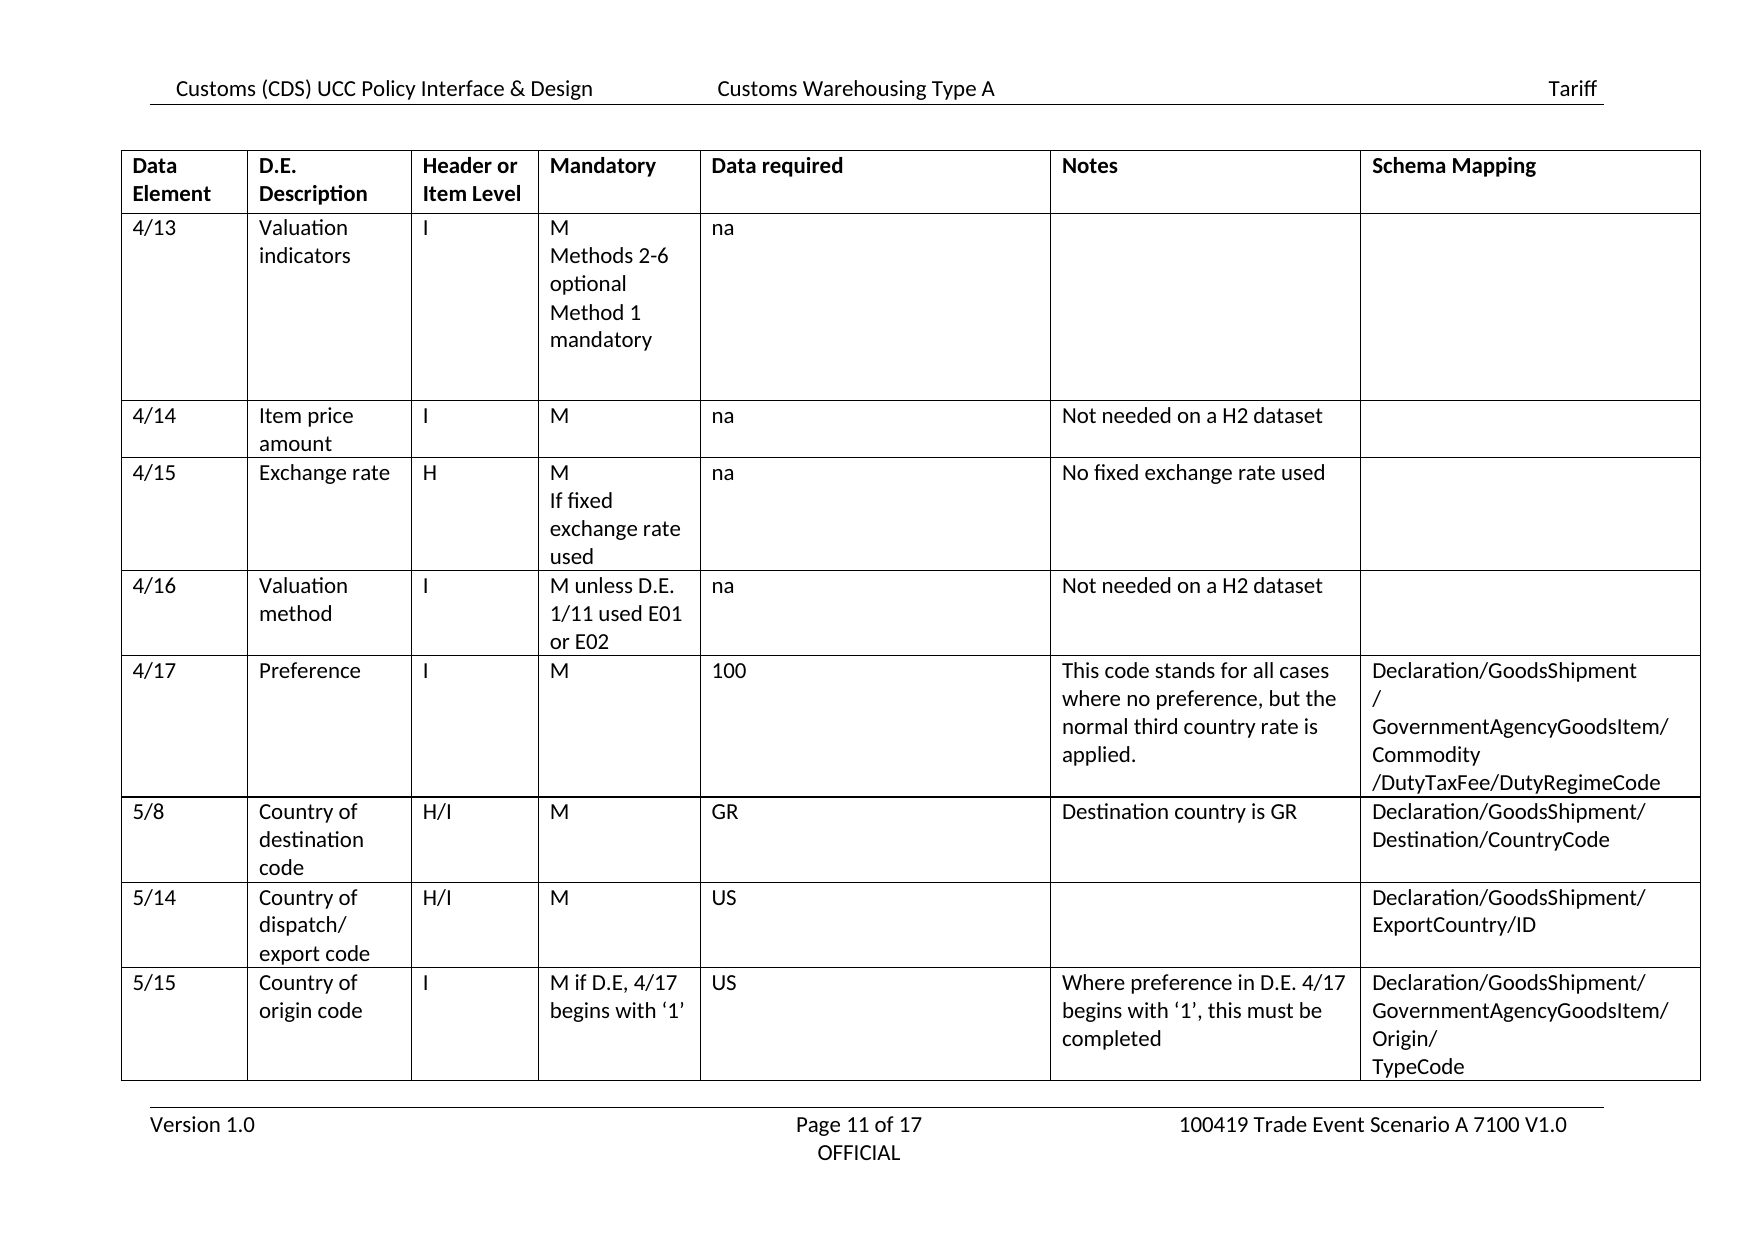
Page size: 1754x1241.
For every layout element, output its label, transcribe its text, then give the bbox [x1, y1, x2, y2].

table_cell GR [701, 798, 1050, 882]
table_cell na [701, 214, 1050, 400]
table_cell Country of destination code [248, 798, 411, 882]
table_cell Country of dispatch/ export code [248, 883, 411, 967]
table_header Header or Item Level [412, 151, 538, 212]
table_cell Preference [248, 656, 411, 796]
table_cell US [701, 883, 1050, 967]
table_cell 4/16 [122, 571, 247, 655]
table_cell [1051, 214, 1360, 400]
table_cell I [412, 968, 538, 1080]
table_cell 4/14 [122, 401, 247, 457]
table_cell 4/17 [122, 656, 247, 796]
table_cell Country of origin code [248, 968, 411, 1080]
table_cell No fixed exchange rate used [1051, 458, 1360, 570]
table_cell na [701, 401, 1050, 457]
table_cell Declaration/GoodsShipment/Destination/CountryCode [1361, 798, 1700, 882]
table_cell M if D.E, 4/17 begins with ‘1’ [539, 968, 700, 1080]
table_cell Declaration/GoodsShipment/ GovernmentAgencyGoodsItem/ Origin/ TypeCode [1361, 968, 1700, 1080]
table_cell H/I [412, 883, 538, 967]
table_cell [1361, 401, 1700, 457]
table_cell Not needed on a H2 dataset [1051, 401, 1360, 457]
table_cell H [412, 458, 538, 570]
table_cell I [412, 571, 538, 655]
table_cell 5/8 [122, 798, 247, 882]
table_cell I [412, 656, 538, 796]
table_cell Destination country is GR [1051, 798, 1360, 882]
table_cell [1361, 571, 1700, 655]
table_cell Declaration/GoodsShipment/ExportCountry/ID [1361, 883, 1700, 967]
table_cell M [539, 883, 700, 967]
table_cell Declaration/GoodsShipment /GovernmentAgencyGoodsItem/Commodity /DutyTaxFee/DutyRegimeCode [1361, 656, 1700, 796]
table_cell US [701, 968, 1050, 1080]
table_cell Valuation indicators [248, 214, 411, 400]
table_header Data Element [122, 151, 247, 212]
table_cell M unless D.E. 1/11 used E01 or E02 [539, 571, 700, 655]
table_cell M If fixed exchange rate used [539, 458, 700, 570]
table_cell M Methods 2-6 optional Method 1 mandatory [539, 214, 700, 400]
table_cell Exchange rate [248, 458, 411, 570]
table_cell 5/14 [122, 883, 247, 967]
table_header Mandatory [539, 151, 700, 212]
table_cell Item price amount [248, 401, 411, 457]
table_cell M [539, 798, 700, 882]
table_cell na [701, 571, 1050, 655]
table_cell This code stands for all cases where no preference, but the normal third country rate is applied. [1051, 656, 1360, 796]
table_cell [1361, 214, 1700, 400]
table_cell M [539, 401, 700, 457]
table_cell 100 [701, 656, 1050, 796]
table_cell I [412, 214, 538, 400]
table_cell [1361, 458, 1700, 570]
table_header Notes [1051, 151, 1360, 212]
table_cell [1051, 883, 1360, 967]
table_cell 5/15 [122, 968, 247, 1080]
table_header Schema Mapping [1361, 151, 1700, 212]
table_cell I [412, 401, 538, 457]
table_cell H/I [412, 798, 538, 882]
table_cell 4/15 [122, 458, 247, 570]
table_cell Not needed on a H2 dataset [1051, 571, 1360, 655]
table_cell M [539, 656, 700, 796]
table_header D.E. Description [248, 151, 411, 212]
table_cell Valuation method [248, 571, 411, 655]
table_cell na [701, 458, 1050, 570]
table_cell 4/13 [122, 214, 247, 400]
table_cell Where preference in D.E. 4/17 begins with ‘1’, this must be completed [1051, 968, 1360, 1080]
table_header Data required [701, 151, 1050, 212]
